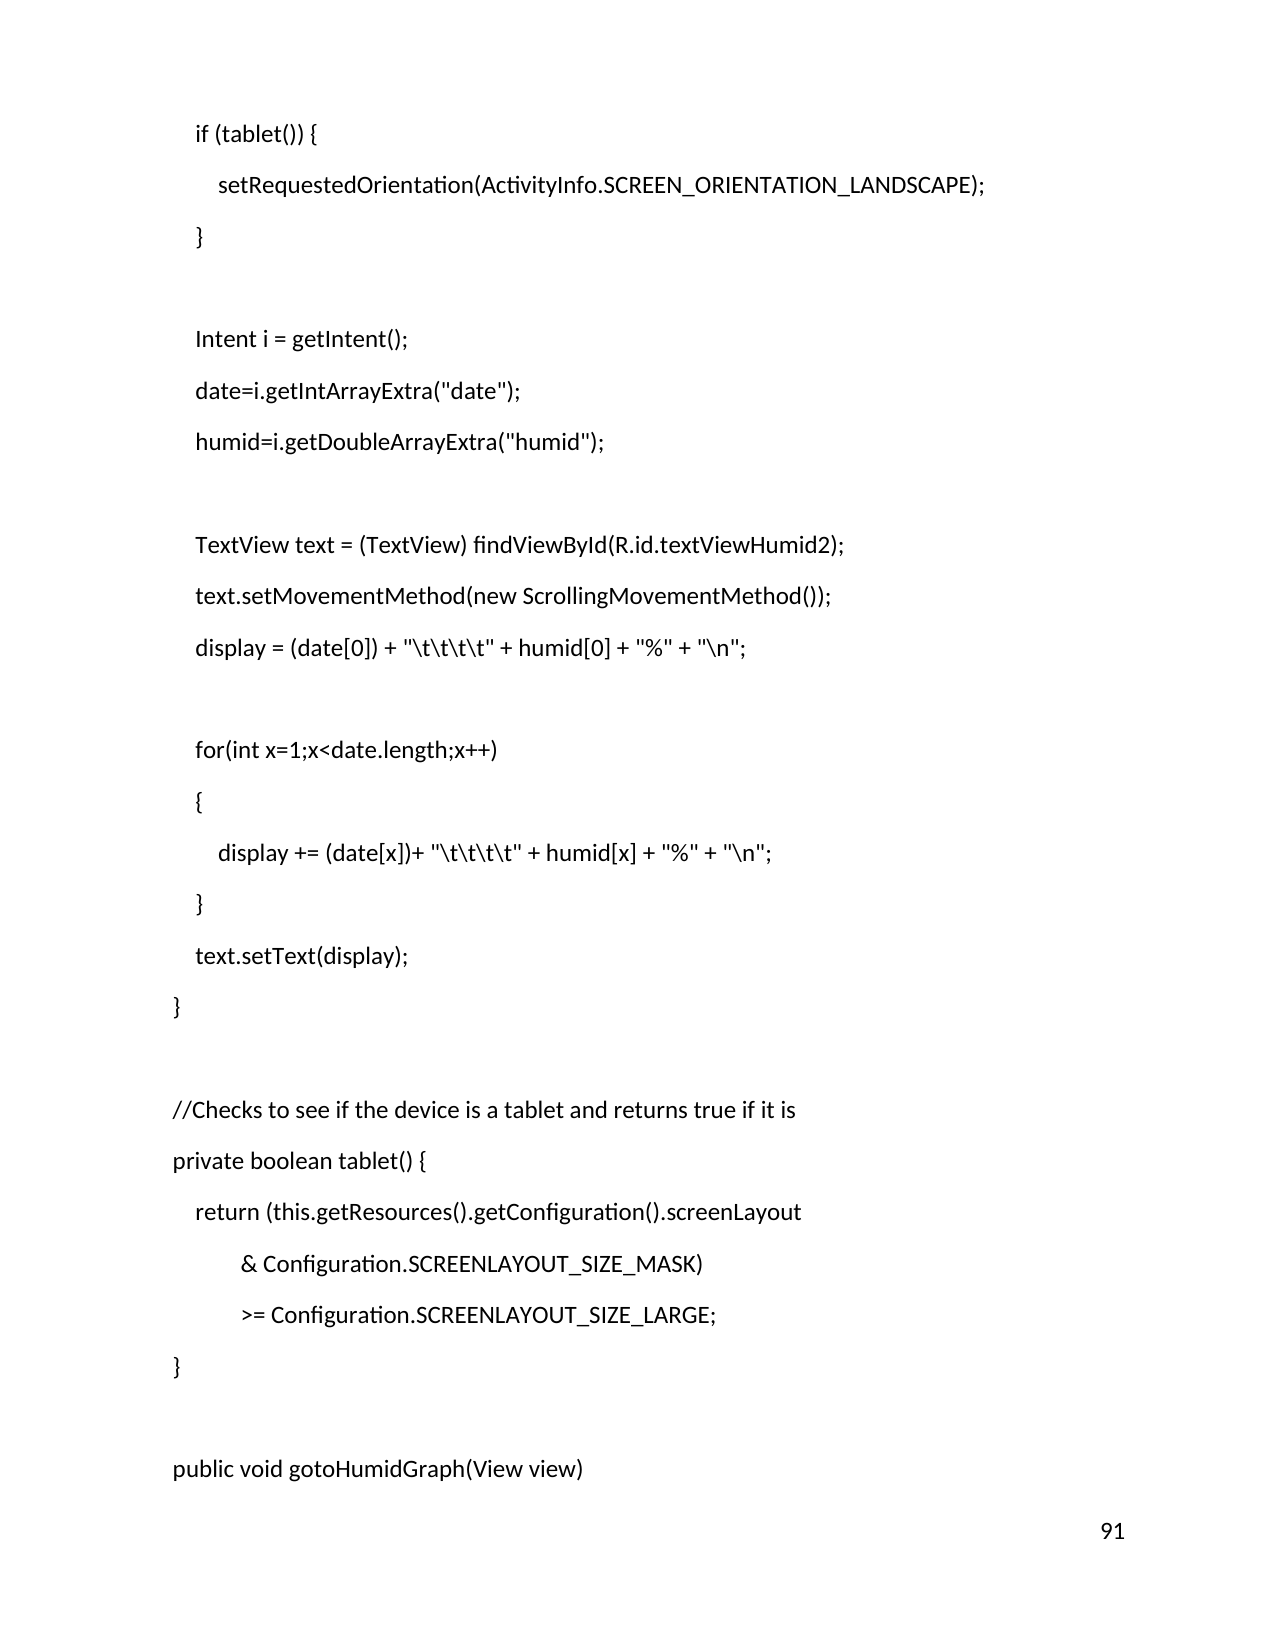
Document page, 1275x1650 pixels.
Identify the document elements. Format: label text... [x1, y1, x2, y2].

text } [150, 888, 1125, 919]
text humid=i.getDoubleArrayExtra("humid"); [150, 426, 1125, 457]
text public void gotoHumidGraph(View view) [150, 1453, 1125, 1484]
text text.setText(display); [150, 940, 1125, 970]
text } [150, 221, 1125, 251]
text TextView text = (TextView) findViewById(R.id.textViewHumid2); [150, 529, 1125, 559]
text display = (date[0]) + "\t\t\t\t" + humid[0] + "%" + "\n"; [150, 632, 1125, 662]
text } [150, 991, 1125, 1022]
text >= Configuration.SCREENLAYOUT_SIZE_LARGE; [150, 1299, 1125, 1330]
text setRequestedOrientation(ActivityInfo.SCREEN_ORIENTATION_LANDSCAPE); [150, 169, 1125, 200]
text text.setMovementMethod(new ScrollingMovementMethod()); [150, 580, 1125, 611]
text } [150, 1351, 1125, 1381]
text private boolean tablet() { [150, 1145, 1125, 1176]
text Intent i = getIntent(); [150, 323, 1125, 354]
text if (tablet()) { [150, 118, 1125, 149]
text { [150, 786, 1125, 816]
text & Configuration.SCREENLAYOUT_SIZE_MASK) [150, 1248, 1125, 1278]
text for(int x=1;x<date.length;x++) [150, 734, 1125, 765]
text return (this.getResources().getConfiguration().screenLayout [150, 1197, 1125, 1227]
text //Checks to see if the device is a tablet and returns true if it is [150, 1094, 1125, 1124]
text date=i.getIntArrayExtra("date"); [150, 375, 1125, 405]
text display += (date[x])+ "\t\t\t\t" + humid[x] + "%" + "\n"; [150, 837, 1125, 868]
